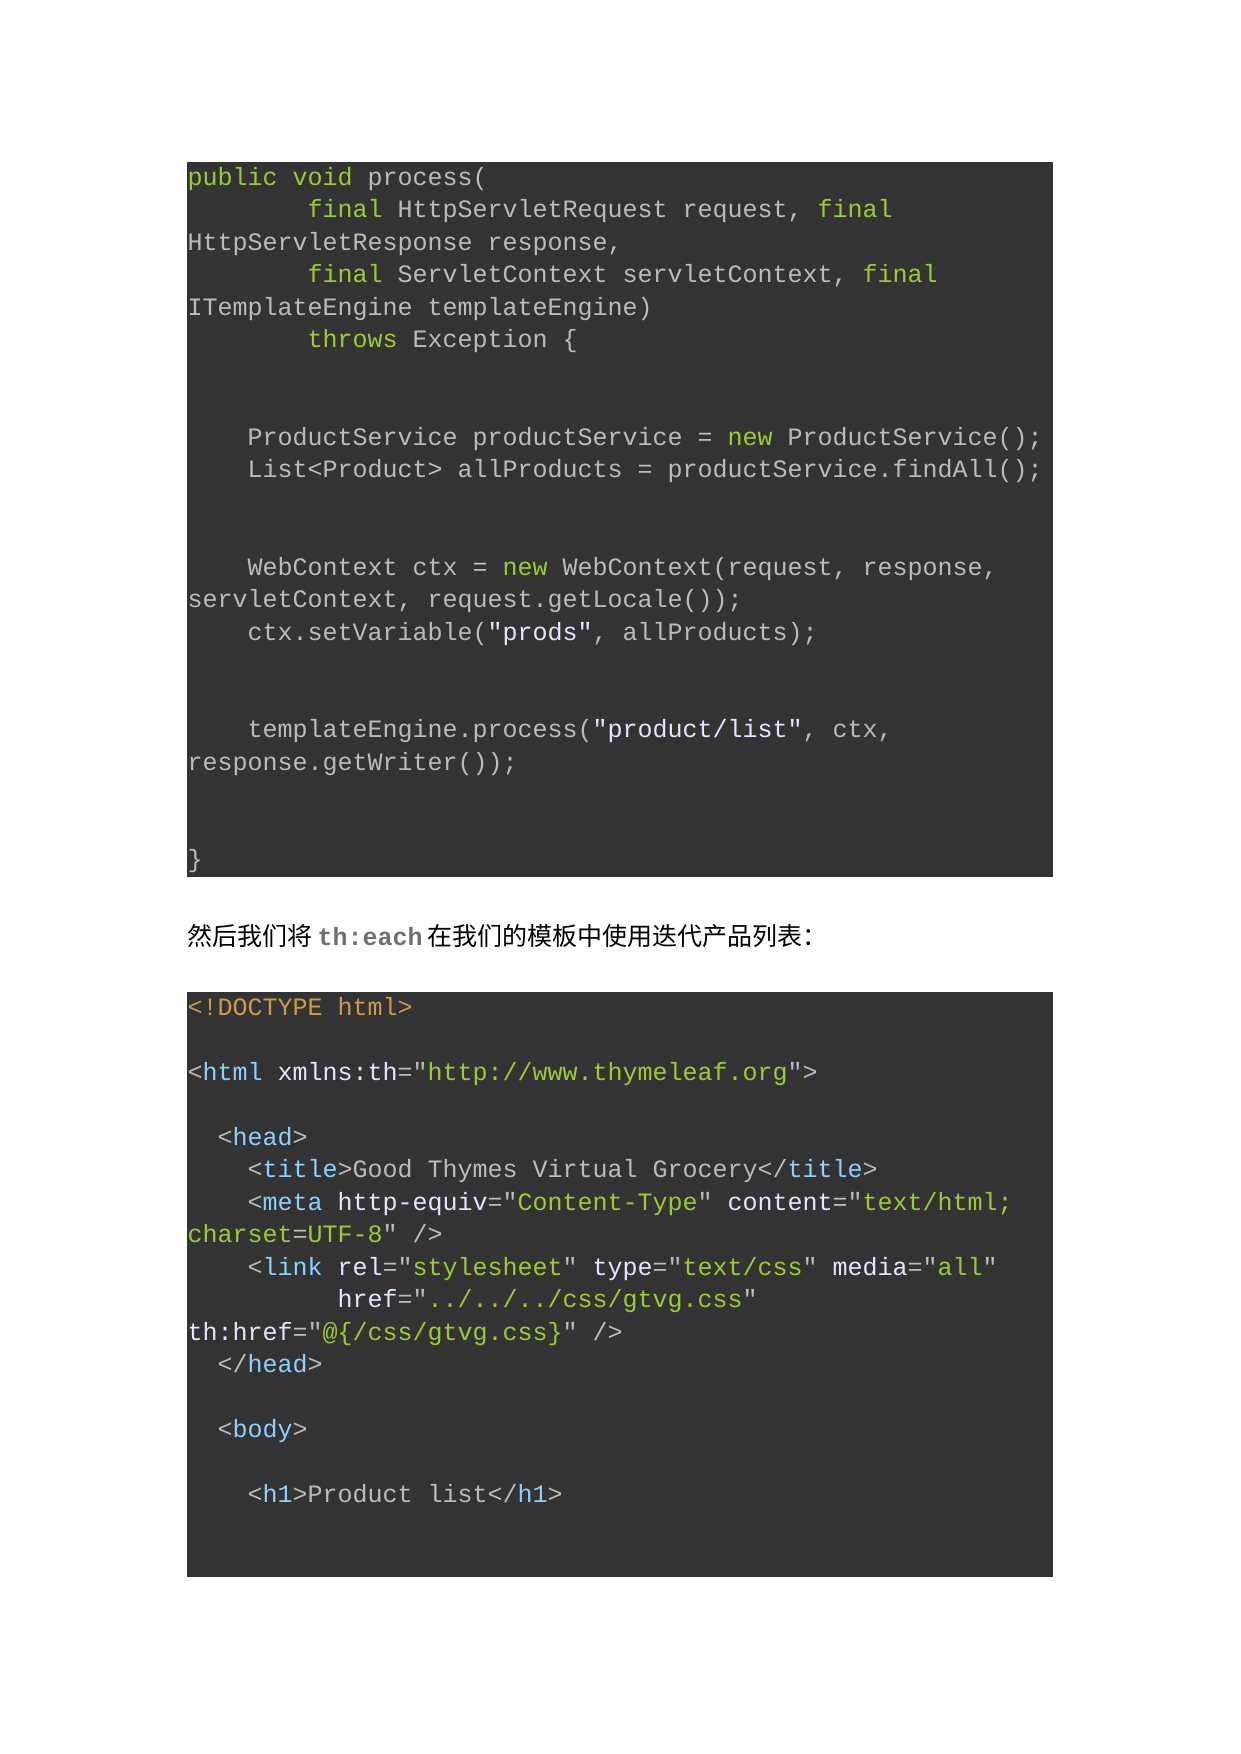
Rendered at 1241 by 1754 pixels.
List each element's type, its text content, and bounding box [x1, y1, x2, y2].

text final ServletContext servletContext, final ITemplateEngine templateEngine) [187, 259, 1053, 324]
text <!DOCTYPE html> [187, 992, 1053, 1024]
text } [187, 844, 1053, 877]
text ctx.setVariable("prods", allProducts); [187, 617, 1053, 649]
text 然后我们将th:each在我们的模板中使用迭代产品列表： [187, 902, 1053, 967]
text WebContext ctx = new WebContext(request, response, servletContext, request.getLocale()); [187, 552, 1053, 617]
text public void process( [187, 162, 1053, 194]
text <h1>Product list</h1> [187, 1479, 1053, 1512]
text ProductService productService = new ProductService(); [187, 422, 1053, 454]
text <head> [187, 1122, 1053, 1154]
text href="../../../css/gtvg.css" th:href="@{/css/gtvg.css}" /> [187, 1284, 1053, 1349]
text </head> [187, 1349, 1053, 1382]
text templateEngine.process("product/list", ctx, response.getWriter()); [187, 714, 1053, 779]
text <meta http-equiv="Content-Type" content="text/html; charset=UTF-8" /> [187, 1187, 1053, 1252]
text final HttpServletRequest request, final HttpServletResponse response, [187, 194, 1053, 259]
text <title>Good Thymes Virtual Grocery</title> [187, 1154, 1053, 1187]
text <link rel="stylesheet" type="text/css" media="all" [187, 1252, 1053, 1284]
text List<Product> allProducts = productService.findAll(); [187, 454, 1053, 487]
text <body> [187, 1414, 1053, 1447]
text throws Exception { [187, 324, 1053, 357]
text <html xmlns:th="http://www.thymeleaf.org"> [187, 1057, 1053, 1089]
